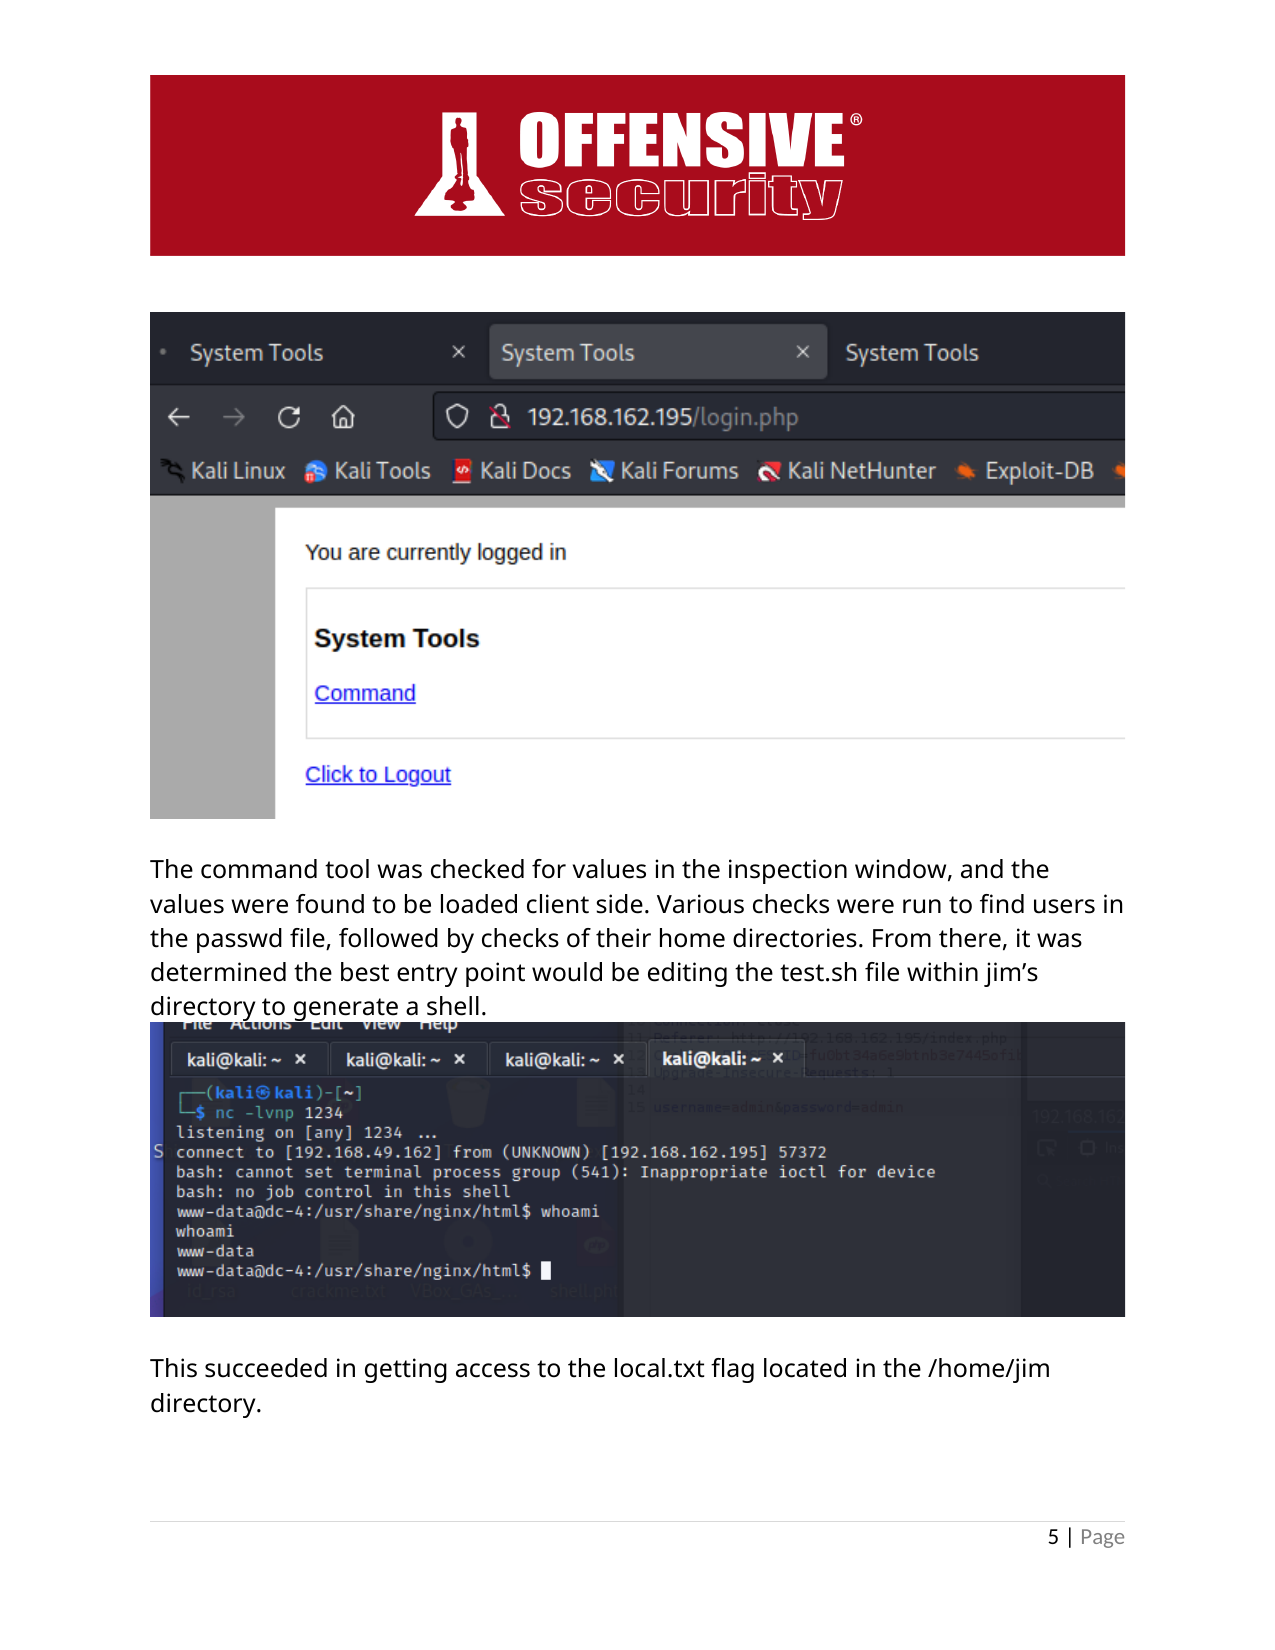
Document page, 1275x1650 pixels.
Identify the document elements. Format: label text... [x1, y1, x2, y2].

picture [150, 75, 1125, 256]
picture [150, 312, 1125, 819]
text This succeeded in getting access to the local.txt flag located in the /home/jim directory. [150, 1351, 1125, 1419]
picture [150, 1022, 1125, 1317]
text The command tool was checked for values in the inspection window, and the values were found to be loaded client side. Various checks were run to find users in the passwd file, followed by checks of their home directories. From there, it was determined the best entry point would be editing the test.sh file within jim’s directory to generate a shell. [150, 852, 1125, 1022]
